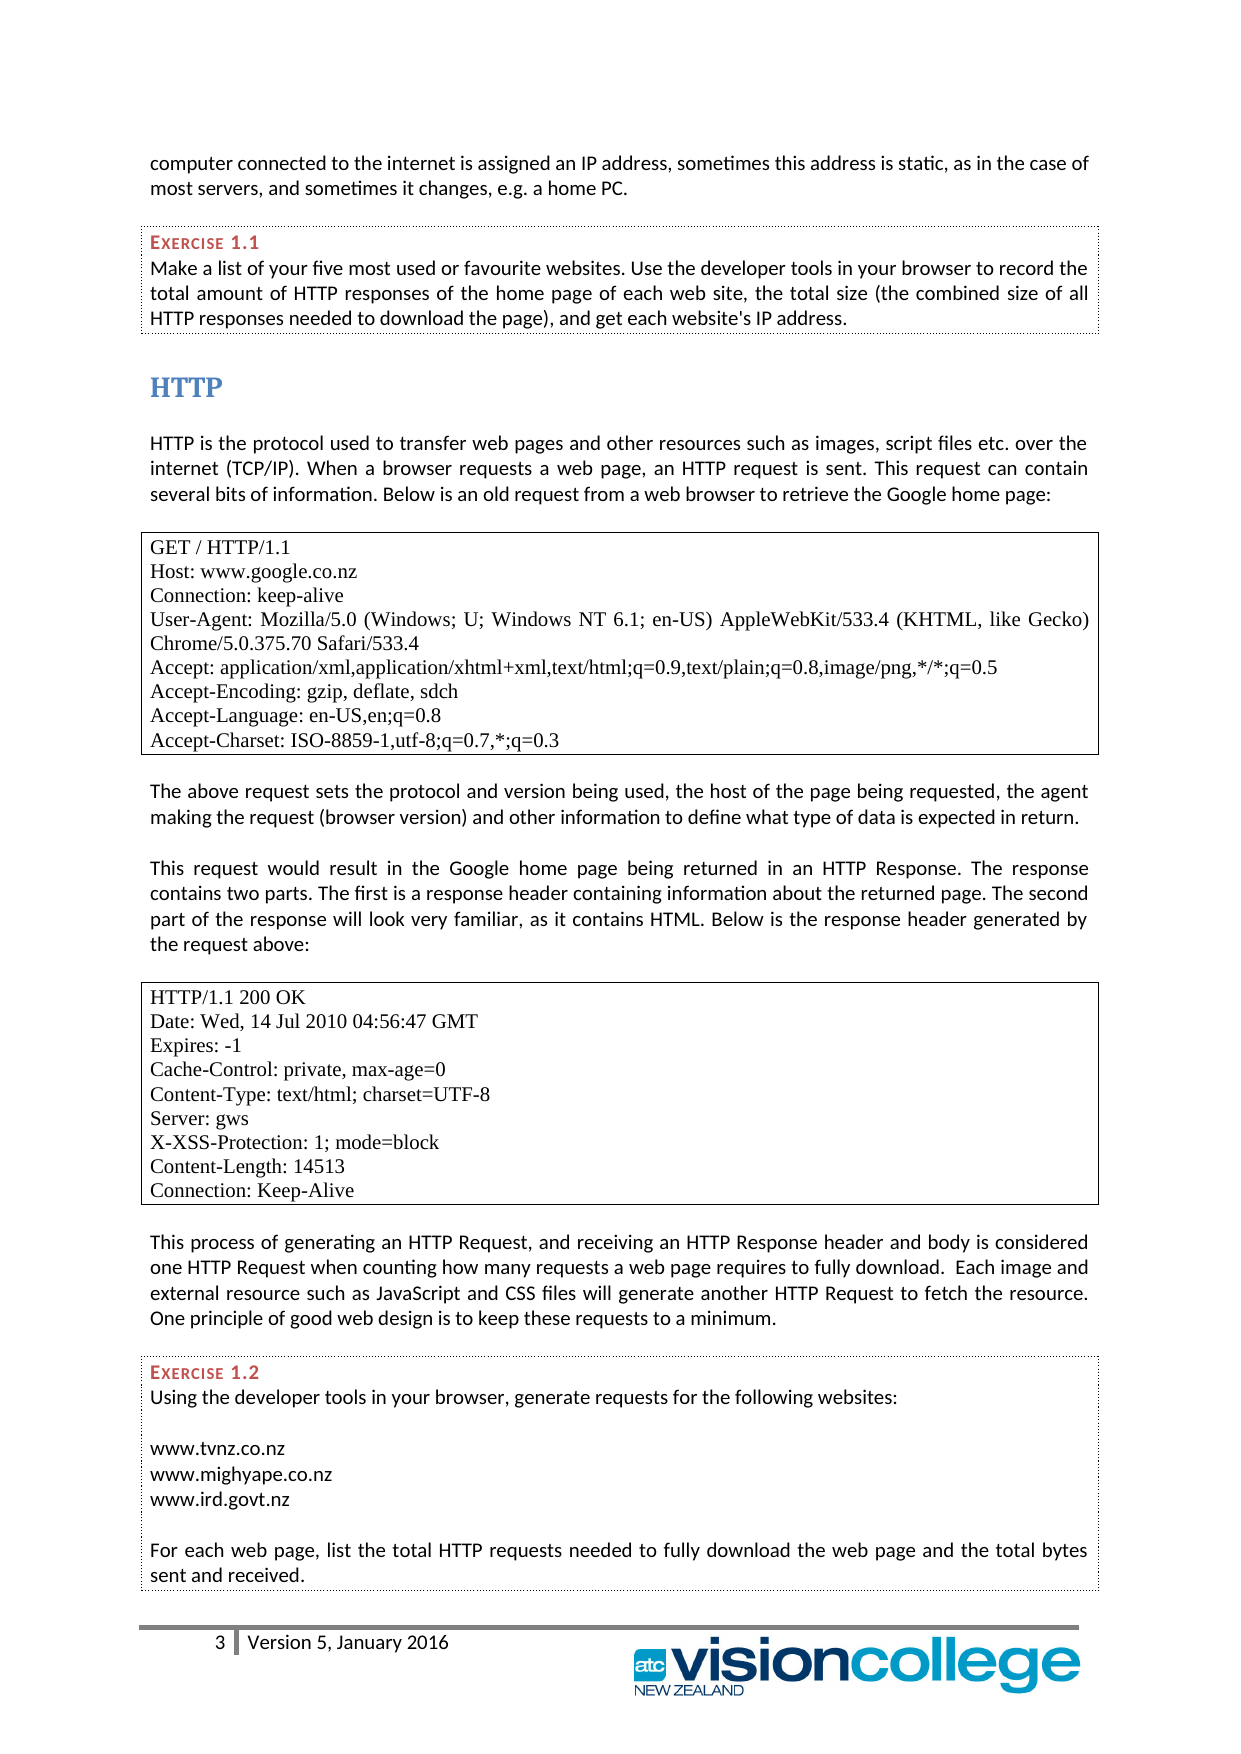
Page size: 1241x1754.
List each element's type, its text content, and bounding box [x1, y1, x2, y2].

text HTTP is the protocol used to transfer web pages and other resources such as images, script files etc. over the internet (TCP/IP). When a browser requests a web page, an HTTP request is sent. This request can contain several bits of information. Below is an old request from a web browser to retrieve the Google home page: [150, 430, 1090, 506]
text User-Agent: Mozilla/5.0 (Windows; U; Windows NT 6.1; en-US) AppleWebKit/533.4 (KHTML, like Gecko) Chrome/5.0.375.70 Safari/533.4 [150, 607, 1090, 655]
text Accept-Charset: ISO-8859-1,utf-8;q=0.7,*;q=0.3 [142, 724, 1098, 754]
subtitle Exercise 1.2 [141, 1356, 1099, 1384]
text Server: gws [150, 1106, 1090, 1129]
text This process of generating an HTTP Request, and receiving an HTTP Response header and body is considered one HTTP Request when counting how many requests a web page requires to fully download. Each image and external resource such as JavaScript and CSS files will generate another HTTP Request to fetch the resource. One principle of good web design is to keep these requests to a minimum. [150, 1229, 1090, 1331]
text For each web page, list the total HTTP requests needed to fully download the web page and the total bytes sent and received. [141, 1534, 1099, 1591]
text X-XSS-Protection: 1; mode=block [150, 1129, 1090, 1154]
text Date: Wed, 14 Jul 2010 04:56:47 GMT [150, 1009, 1090, 1033]
text www.tvnz.co.nz [150, 1435, 1090, 1461]
text Host: www.google.co.nz [150, 559, 1090, 583]
text The above request sets the protocol and version being used, the host of the page being requested, the agent making the request (browser version) and other information to define what type of data is expected in return. [150, 779, 1090, 829]
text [150, 150, 1090, 201]
text Expires: -1 [150, 1033, 1090, 1057]
subtitle HTTP [150, 372, 1090, 405]
text Cache-Control: private, max-age=0 [150, 1057, 1090, 1081]
text www.mighyape.co.nz [150, 1461, 1090, 1486]
text www.ird.govt.nz [150, 1486, 1090, 1512]
text HTTP/1.1 200 OK [142, 983, 1098, 1009]
text GET / HTTP/1.1 [142, 533, 1098, 559]
text Make a list of your five most used or favourite websites. Use the developer tools in your browser to record the total amount of HTTP responses of the home page of each web site, the total size (the combined size of all HTTP responses needed to download the page), and get each website's IP address. [141, 252, 1099, 334]
text Accept-Language: en-US,en;q=0.8 [150, 703, 1090, 724]
subtitle Exercise 1.1 [141, 226, 1099, 252]
text Content-Length: 14513 [150, 1154, 1090, 1174]
text Connection: keep-alive [150, 583, 1090, 607]
picture [631, 1634, 1083, 1698]
text Accept-Encoding: gzip, deflate, sdch [150, 679, 1090, 703]
text Content-Type: text/html; charset=UTF-8 [150, 1081, 1090, 1106]
text Using the developer tools in your browser, generate requests for the following websites: [150, 1384, 1090, 1410]
text Accept: application/xml,application/xhtml+xml,text/html;q=0.9,text/plain;q=0.8,image/png,*/*;q=0.5 [150, 655, 1090, 679]
text Connection: Keep-Alive [142, 1174, 1098, 1204]
text This request would result in the Google home page being returned in an HTTP Response. The response contains two parts. The first is a response header containing information about the returned page. The second part of the response will look very familiar, as it contains HTML. Below is the response header generated by the request above: [150, 855, 1090, 957]
